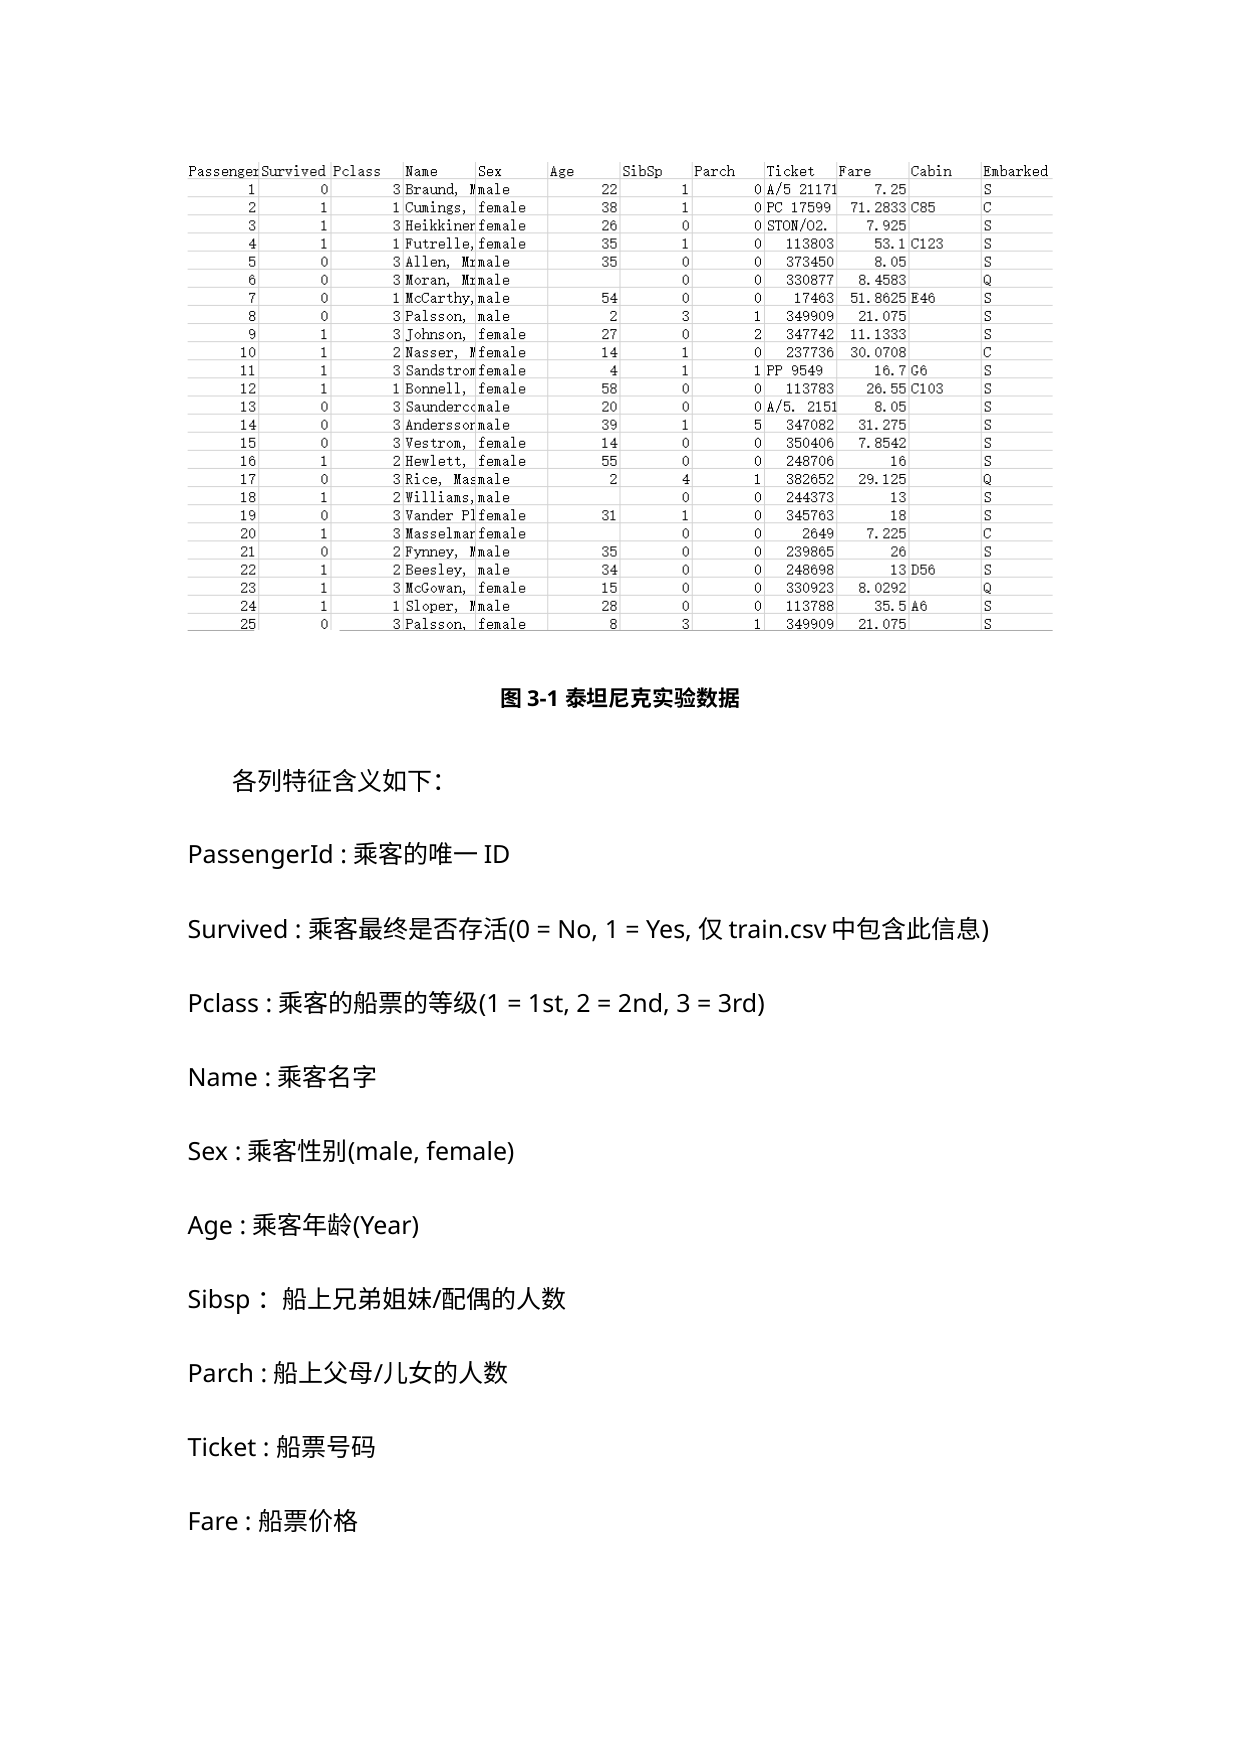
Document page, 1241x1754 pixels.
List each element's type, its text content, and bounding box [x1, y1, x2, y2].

text Fare : 船票价格 [187, 1487, 1053, 1552]
list 图3-1 泰坦尼克实验数据 [187, 681, 1053, 714]
text Age : 乘客年龄(Year) [187, 1191, 1053, 1256]
text PassengerId : 乘客的唯一ID [187, 821, 1053, 886]
list 各列特征含义如下： [187, 747, 1053, 812]
picture [187, 162, 1053, 631]
text Sex : 乘客性别(male, female) [187, 1117, 1053, 1182]
text Sibsp ：船上兄弟姐妹/配偶的人数 [187, 1265, 1053, 1330]
text Pclass : 乘客的船票的等级(1 = 1st, 2 = 2nd, 3 = 3rd) [187, 969, 1053, 1034]
text Name : 乘客名字 [187, 1043, 1053, 1108]
text Ticket : 船票号码 [187, 1413, 1053, 1478]
list Survived : 乘客最终是否存活(0 = No, 1 = Yes, 仅train.csv中包含此信息) [187, 895, 1053, 960]
text Parch : 船上父母/儿女的人数 [187, 1339, 1053, 1404]
